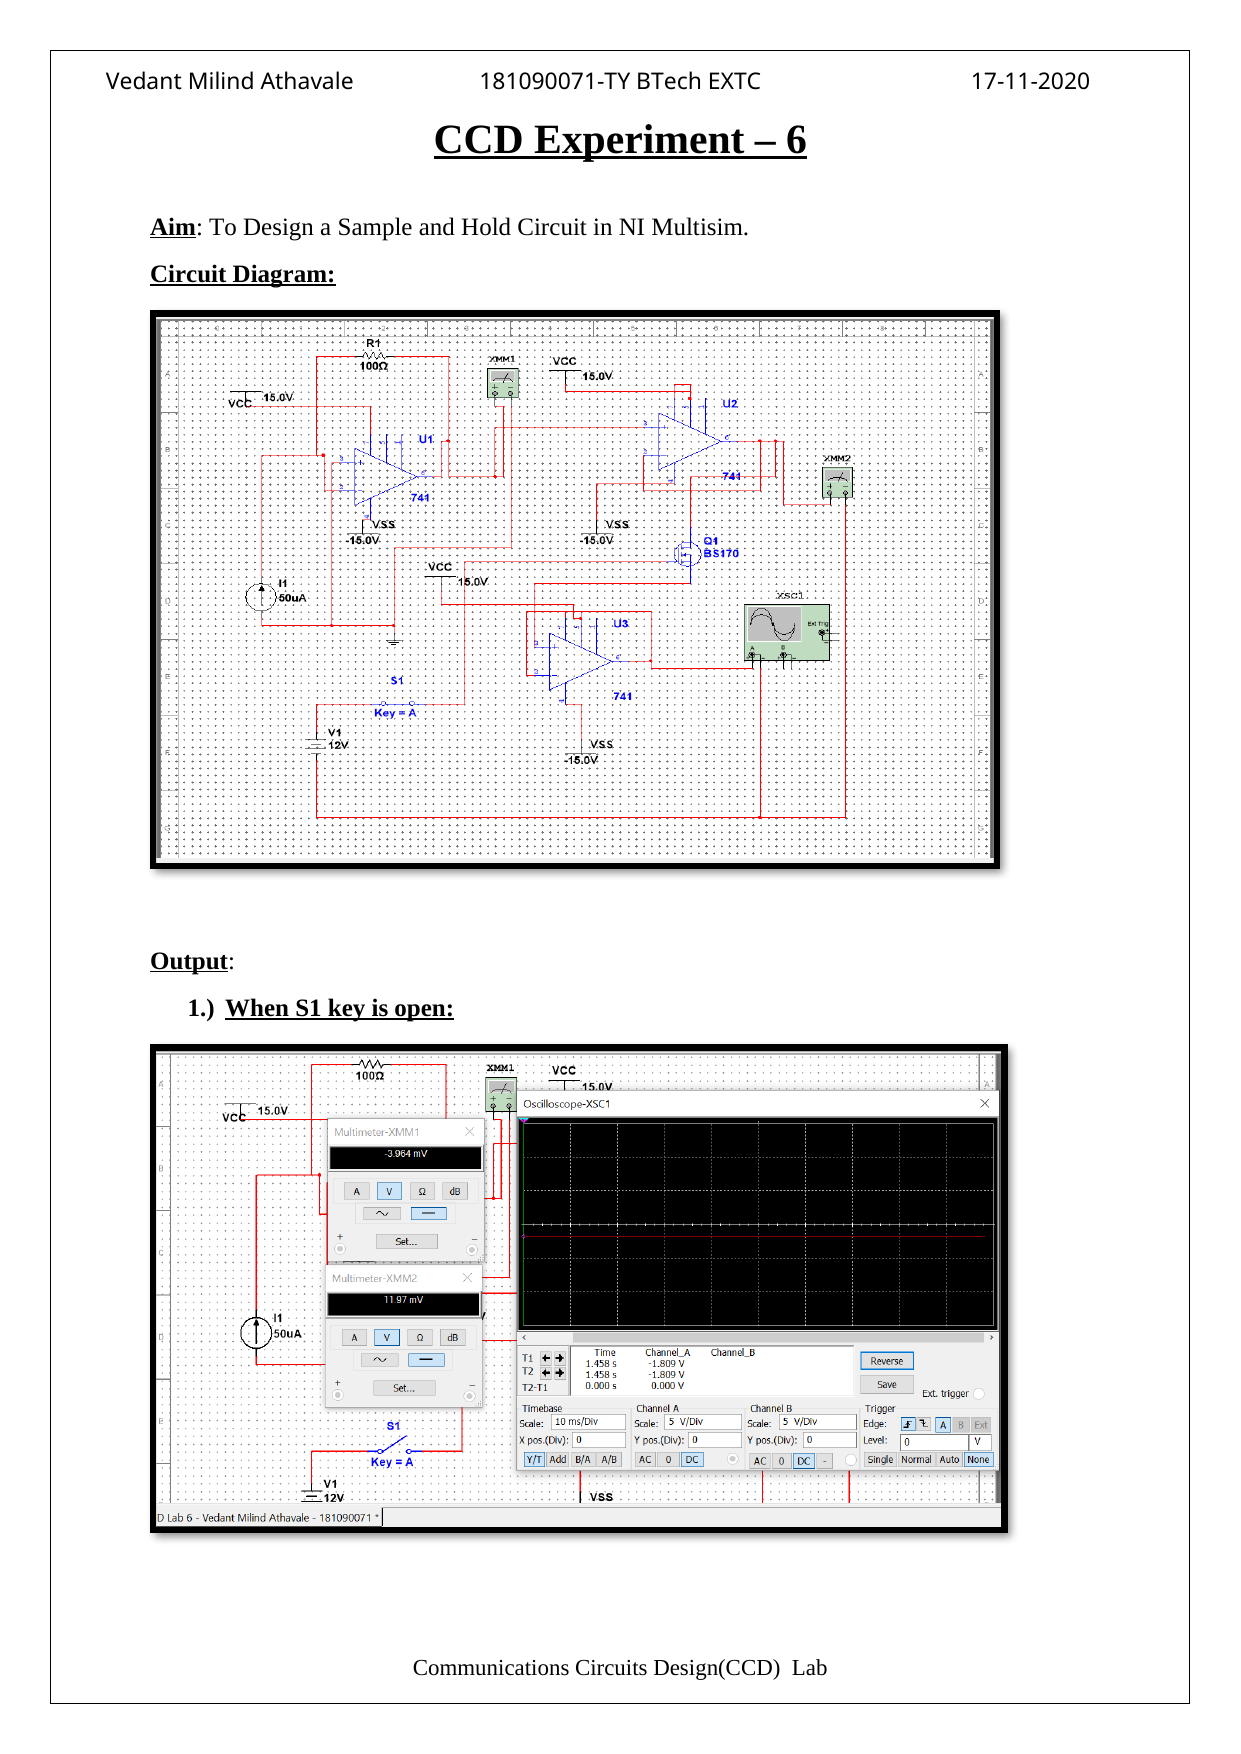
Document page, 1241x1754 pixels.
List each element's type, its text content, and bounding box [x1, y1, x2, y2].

text Aim: To Design a Sample and Hold Circuit in NI Multisim. [150, 212, 1090, 241]
picture [156, 317, 994, 863]
text Output: [150, 946, 1090, 974]
text CCD Experiment – 6 [150, 115, 1090, 193]
list When S1 key is open: [187, 993, 1090, 1022]
text Circuit Diagram: [150, 259, 1090, 288]
picture [156, 1051, 1001, 1527]
